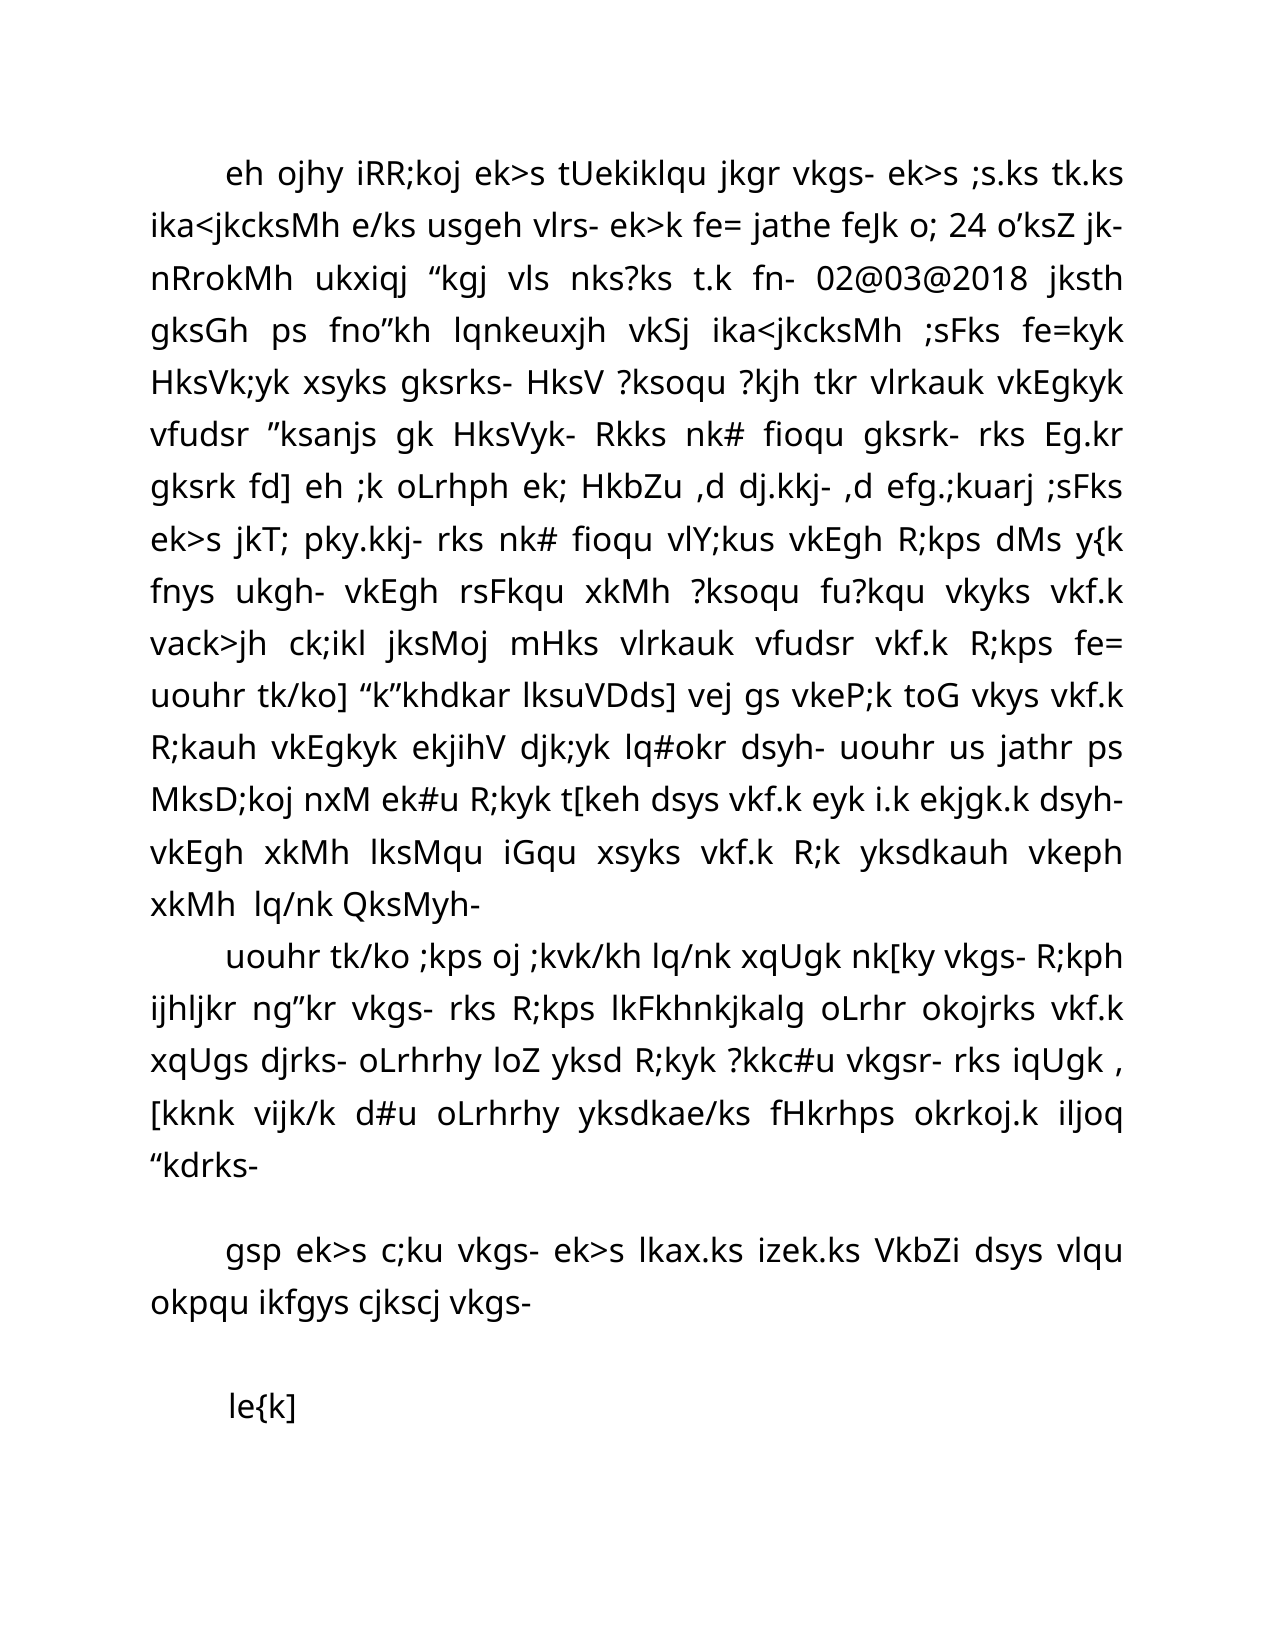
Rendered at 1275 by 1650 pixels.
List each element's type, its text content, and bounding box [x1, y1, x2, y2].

text le{k] [150, 1383, 1125, 1428]
text eh ojhy iRR;koj ek>s tUekiklqu jkgr vkgs- ek>s ;s.ks tk.ks ika<jkcksMh e/ks usgeh vlrs- ek>k fe= jathe feJk o; 24 o’ksZ jk- nRrokMh ukxiqj “kgj vls nks?ks t.k fn- 02@03@2018 jksth gksGh ps fno”kh lqnkeuxjh vkSj ika<jkcksMh ;sFks fe=kyk HksVk;yk xsyks gksrks- HksV ?ksoqu ?kjh tkr vlrkauk vkEgkyk vfudsr ”ksanjs gk HksVyk- Rkks nk# fioqu gksrk- rks Eg.kr gksrk fd] eh ;k oLrhph ek; HkbZu ,d dj.kkj- ,d efg.;kuarj ;sFks ek>s jkT; pky.kkj- rks nk# fioqu vlY;kus vkEgh R;kps dMs y{k fnys ukgh- vkEgh rsFkqu xkMh ?ksoqu fu?kqu vkyks vkf.k vack>jh ck;ikl jksMoj mHks vlrkauk vfudsr vkf.k R;kps fe= uouhr tk/ko] “k”khdkar lksuVDds] vej gs vkeP;k toG vkys vkf.k R;kauh vkEgkyk ekjihV djk;yk lq#okr dsyh- uouhr us jathr ps MksD;koj nxM ek#u R;kyk t[keh dsys vkf.k eyk i.k ekjgk.k dsyh- vkEgh xkMh lksMqu iGqu xsyks vkf.k R;k yksdkauh vkeph xkMh lq/nk QksMyh- [150, 150, 1125, 926]
text gsp ek>s c;ku vkgs- ek>s lkax.ks izek.ks VkbZi dsys vlqu okpqu ikfgys cjkscj vkgs- [150, 1226, 1125, 1324]
text uouhr tk/ko ;kps oj ;kvk/kh lq/nk xqUgk nk[ky vkgs- R;kph ijhljkr ng”kr vkgs- rks R;kps lkFkhnkjkalg oLrhr okojrks vkf.k xqUgs djrks- oLrhrhy loZ yksd R;kyk ?kkc#u vkgsr- rks iqUgk ,[kknk vijk/k d#u oLrhrhy yksdkae/ks fHkrhps okrkoj.k iljoq “kdrks- [150, 933, 1125, 1187]
